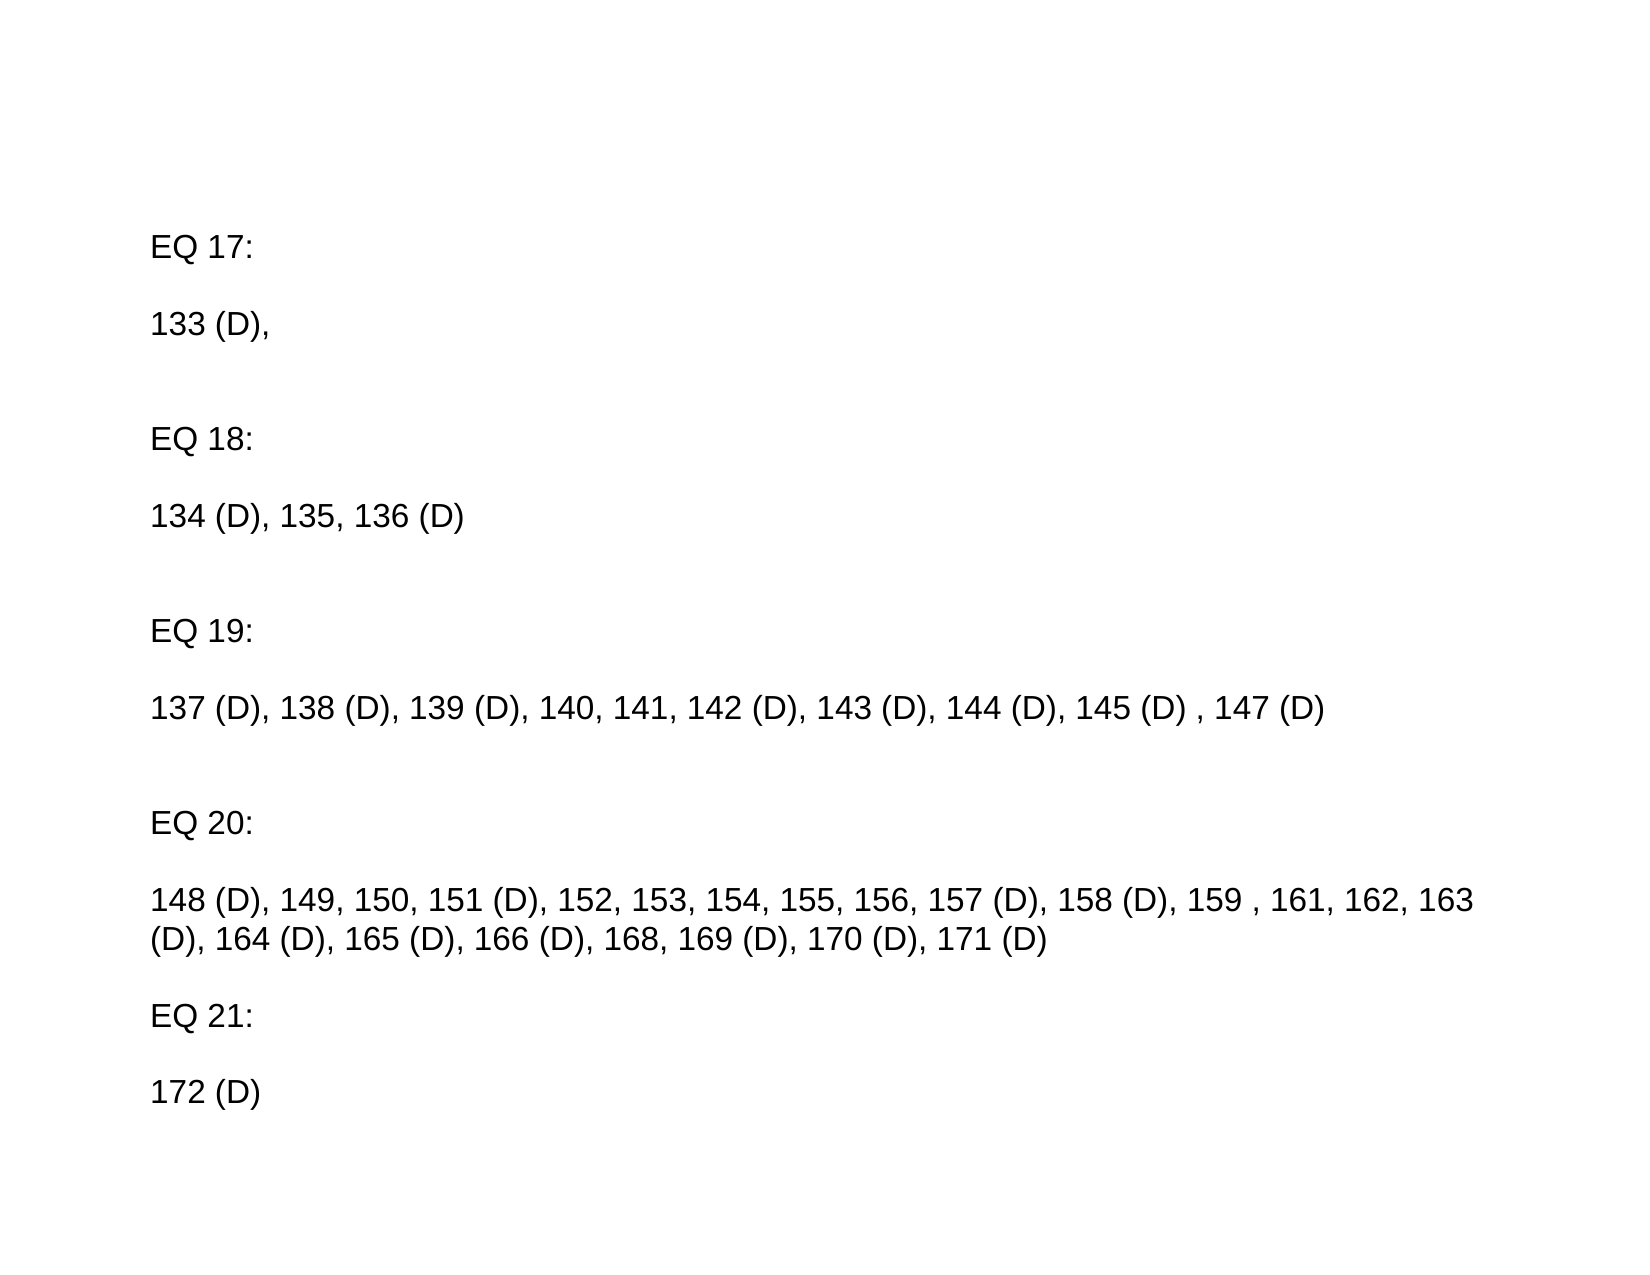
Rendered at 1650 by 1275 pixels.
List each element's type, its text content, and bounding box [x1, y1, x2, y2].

text 134 (D), 135, 136 (D) [150, 496, 1500, 534]
text 137 (D), 138 (D), 139 (D), 140, 141, 142 (D), 143 (D), 144 (D), 145 (D) , 147 (D) [150, 688, 1500, 727]
text EQ 19: [150, 611, 1500, 650]
text 133 (D), [150, 304, 1500, 342]
text 148 (D), 149, 150, 151 (D), 152, 153, 154, 155, 156, 157 (D), 158 (D), 159 , 161, 162, 163 (D), 164 (D), 165 (D), 166 (D), 168, 169 (D), 170 (D), 171 (D) [150, 880, 1500, 957]
text EQ 18: [150, 419, 1500, 457]
text EQ 17: [150, 227, 1500, 265]
text 172 (D) [150, 1072, 1500, 1111]
text EQ 21: [150, 996, 1500, 1034]
text EQ 20: [150, 803, 1500, 842]
